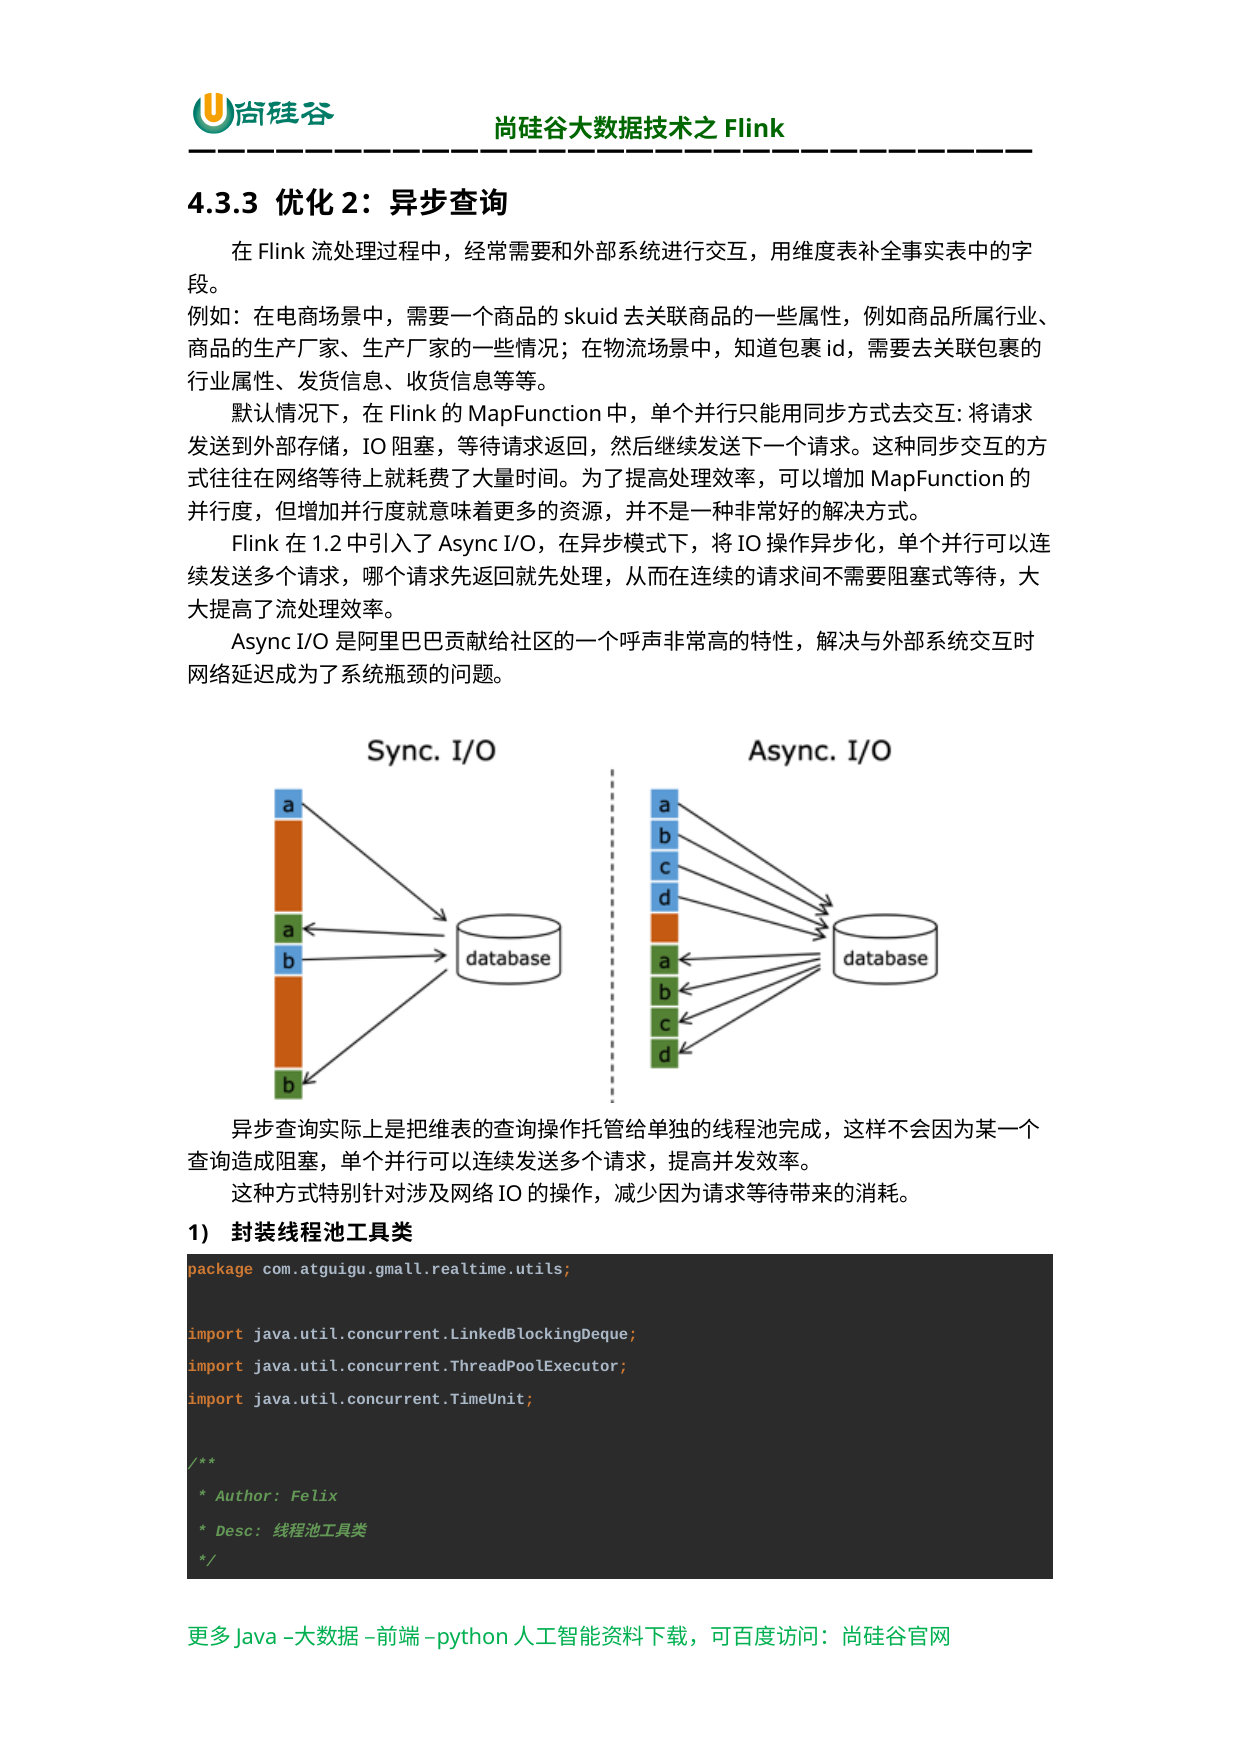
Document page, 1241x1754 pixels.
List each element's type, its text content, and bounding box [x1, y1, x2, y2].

subtitle 优化2：异步查询 [187, 169, 1053, 234]
text 异步查询实际上是把维表的查询操作托管给单独的线程池完成，这样不会因为某一个查询造成阻塞，单个并行可以连续发送多个请求，提高并发效率。 [187, 1111, 1053, 1176]
text 例如：在电商场景中，需要一个商品的skuid去关联商品的一些属性，例如商品所属行业、商品的生产厂家、生产厂家的一些情况；在物流场景中，知道包裹id，需要去关联包裹的行业属性、发货信息、收货信息等等。 [187, 299, 1053, 396]
picture [231, 696, 996, 1103]
picture [187, 88, 338, 138]
text 默认情况下，在Flink的MapFunction中，单个并行只能用同步方式去交互: 将请求发送到外部存储，IO阻塞，等待请求返回，然后继续发送下一个请求。这种同步交互的方式往往在网络等待上就耗费了大量时间。为了提高处理效率，可以增加MapFunction的并行度，但增加并行度就意味着更多的资源，并不是一种非常好的解决方式。 [187, 396, 1053, 526]
text package com.atguigu.gmall.realtime.utils; [187, 1254, 1053, 1286]
subtitle 封装线程池工具类 [187, 1215, 1053, 1247]
text Flink 在1.2中引入了Async I/O，在异步模式下，将IO操作异步化，单个并行可以连续发送多个请求，哪个请求先返回就先处理，从而在连续的请求间不需要阻塞式等待，大大提高了流处理效率。 [187, 526, 1053, 624]
text Async I/O 是阿里巴巴贡献给社区的一个呼声非常高的特性，解决与外部系统交互时网络延迟成为了系统瓶颈的问题。 [187, 624, 1053, 689]
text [187, 1286, 1053, 1579]
text 在Flink 流处理过程中，经常需要和外部系统进行交互，用维度表补全事实表中的字段。 [187, 234, 1053, 299]
text 这种方式特别针对涉及网络IO的操作，减少因为请求等待带来的消耗。 [187, 1176, 1053, 1209]
